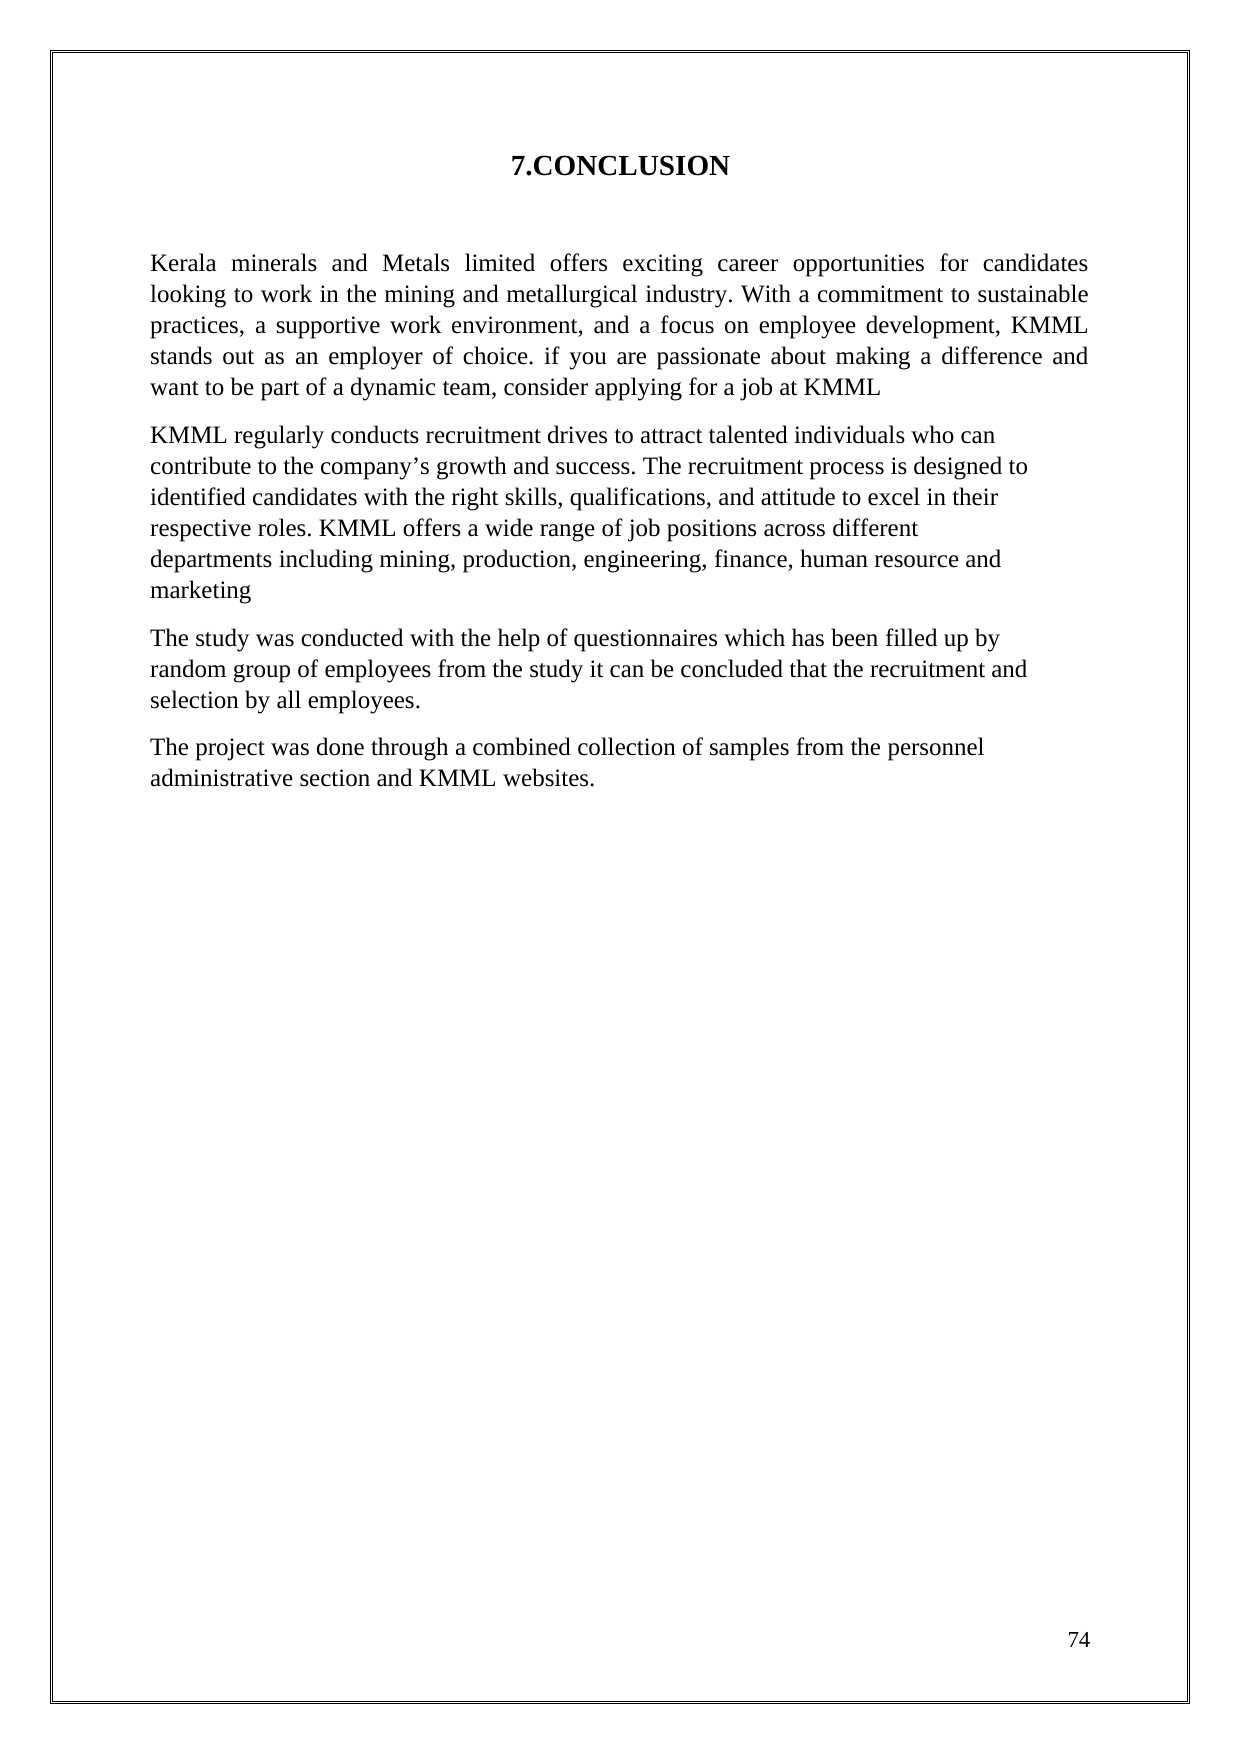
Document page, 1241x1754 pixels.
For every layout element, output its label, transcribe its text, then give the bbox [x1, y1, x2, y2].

text The project was done through a combined collection of samples from the personnel administrative section and KMML websites. [150, 732, 985, 792]
subtitle 7.CONCLUSION [431, 148, 810, 181]
text KMML regularly conducts recruitment drives to attract talented individuals who can contribute to the company’s growth and success. The recruitment process is designed to identified candidates with the right skills, qualifications, and attitude to excel in their respective roles. KMML offers a wide range of job positions across different departments including mining, production, engineering, finance, human resource and marketing [150, 420, 1033, 604]
text Kerala minerals and Metals limited offers exciting career opportunities for candidates looking to work in the mining and metallurgical industry. With a commitment to sustainable practices, a supportive work environment, and a focus on employee development, KMML stands out as an employer of choice. if you are passionate about making a difference and want to be part of a dynamic team, consider applying for a job at KMML [150, 248, 1089, 401]
text The study was conducted with the help of questionnaires which has been filled up by random group of employees from the study it can be concluded that the recruitment and selection by all employees. [150, 623, 1082, 713]
